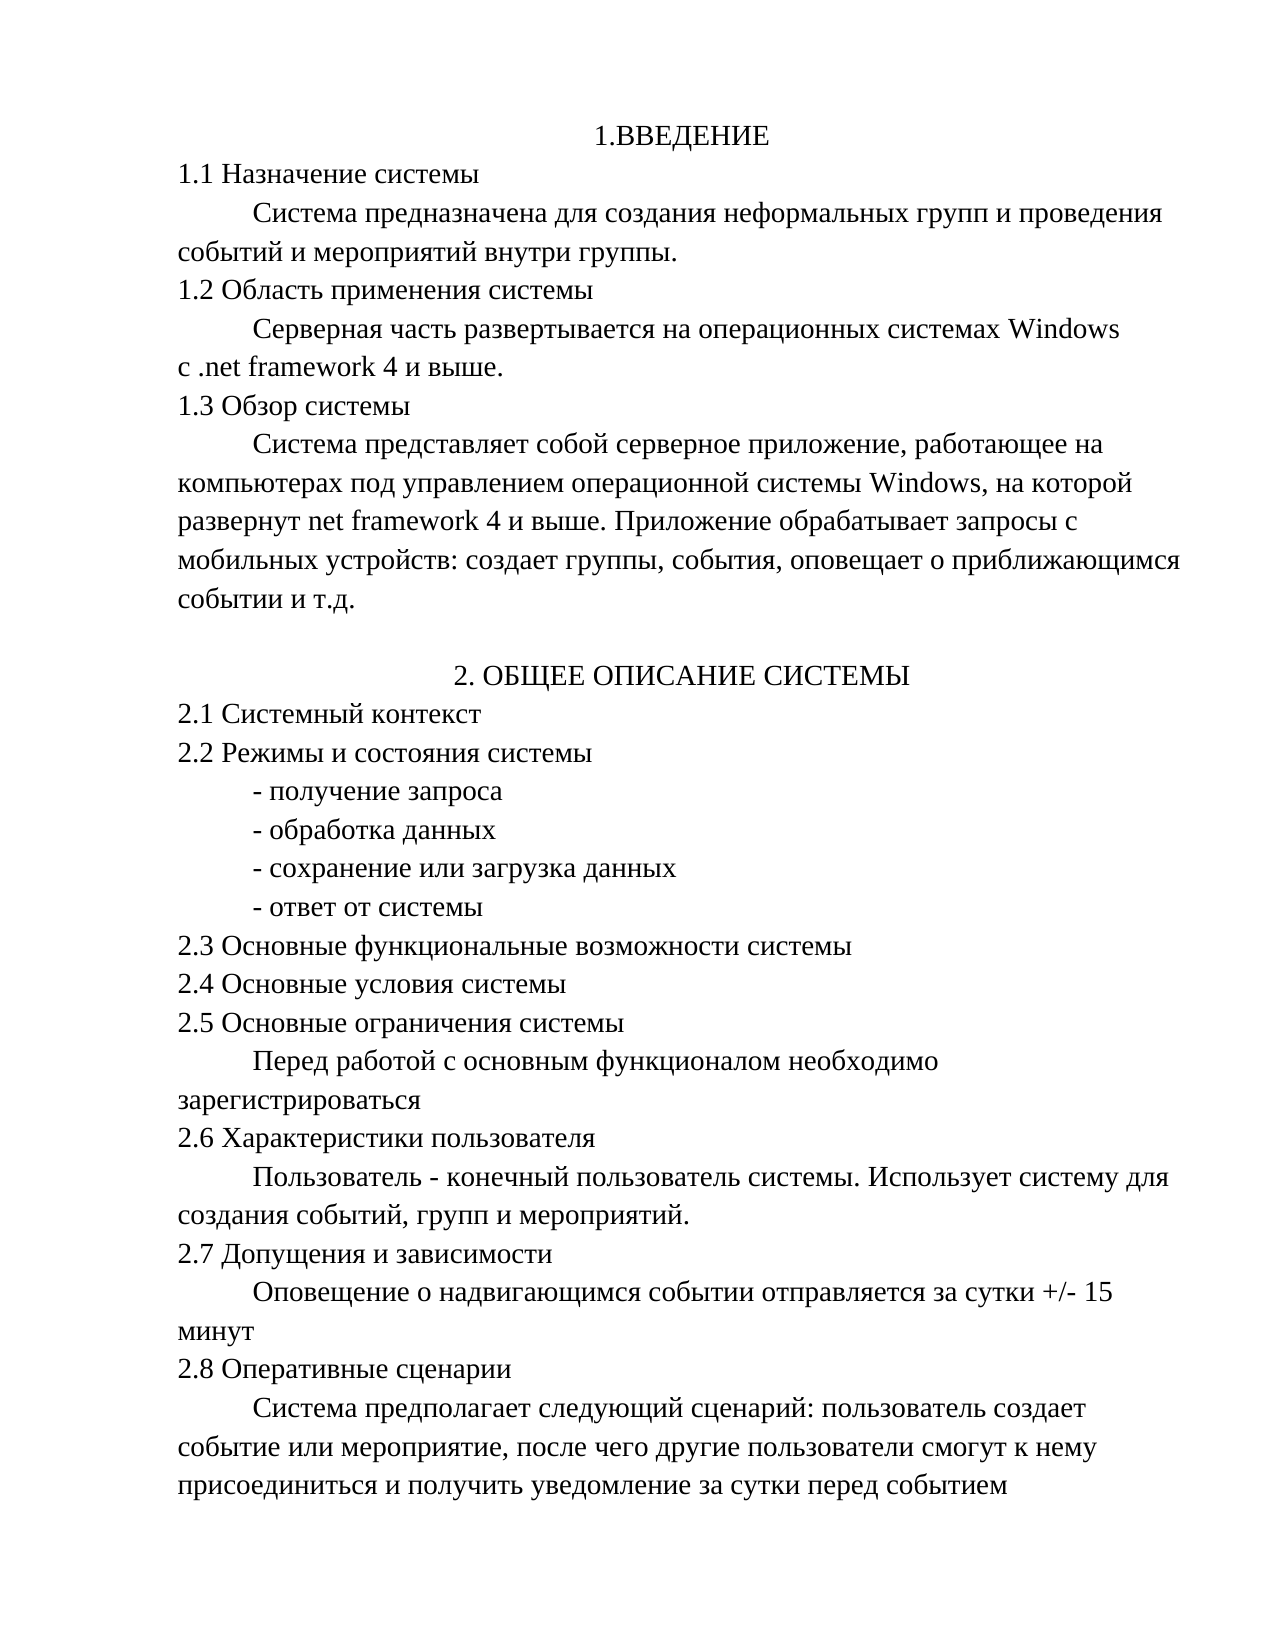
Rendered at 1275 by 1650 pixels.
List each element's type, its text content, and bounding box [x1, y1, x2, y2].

text 2.4 Основные условия системы [177, 966, 1186, 1000]
text - получение запроса [177, 773, 1186, 807]
text Система представляет собой серверное приложение, работающее на компьютерах под управлением операционной системы Windows, на которой развернут net framework 4 и выше. Приложение обрабатывает запросы с мобильных устройств: создает группы, события, оповещает о приближающимся событии и т.д. [177, 426, 1186, 614]
text - сохранение или загрузка данных [177, 851, 1186, 884]
text 2.2 Режимы и состояния системы [177, 735, 1186, 768]
text 1.2 Область применения системы [177, 272, 1186, 306]
text Система предназначена для создания неформальных групп и проведения событий и мероприятий внутри группы. [177, 195, 1186, 267]
text 1.1 Назначение системы [177, 157, 1186, 190]
text - ответ от системы [177, 889, 1186, 923]
text 2.6 Характеристики пользователя [177, 1120, 1186, 1154]
text 2.7 Допущения и зависимости [177, 1236, 1186, 1269]
text 2.1 Системный контекст [177, 696, 1186, 730]
text 2.5 Основные ограничения системы [177, 1005, 1186, 1038]
text 2. ОБЩЕЕ ОПИСАНИЕ СИСТЕМЫ [177, 658, 1186, 691]
text 2.3 Основные функциональные возможности системы [177, 928, 1186, 961]
text Перед работой с основным функционалом необходимо зарегистрироваться [177, 1043, 1186, 1115]
text Система предполагает следующий сценарий: пользователь создает событие или мероприятие, после чего другие пользователи смогут к нему присоединиться и получить уведомление за сутки перед событием [177, 1390, 1186, 1501]
text 1.ВВЕДЕНИЕ [177, 118, 1186, 152]
text 1.3 Обзор системы [177, 388, 1186, 421]
text Пользователь - конечный пользователь системы. Использует систему для создания событий, групп и мероприятий. [177, 1159, 1186, 1231]
text Оповещение о надвигающимся событии отправляется за сутки +/- 15 минут [177, 1274, 1186, 1347]
text 2.8 Оперативные сценарии [177, 1352, 1186, 1385]
text Серверная часть развертывается на операционных системах Windows c .net framework 4 и выше. [177, 311, 1186, 383]
text - обработка данных [177, 812, 1186, 846]
